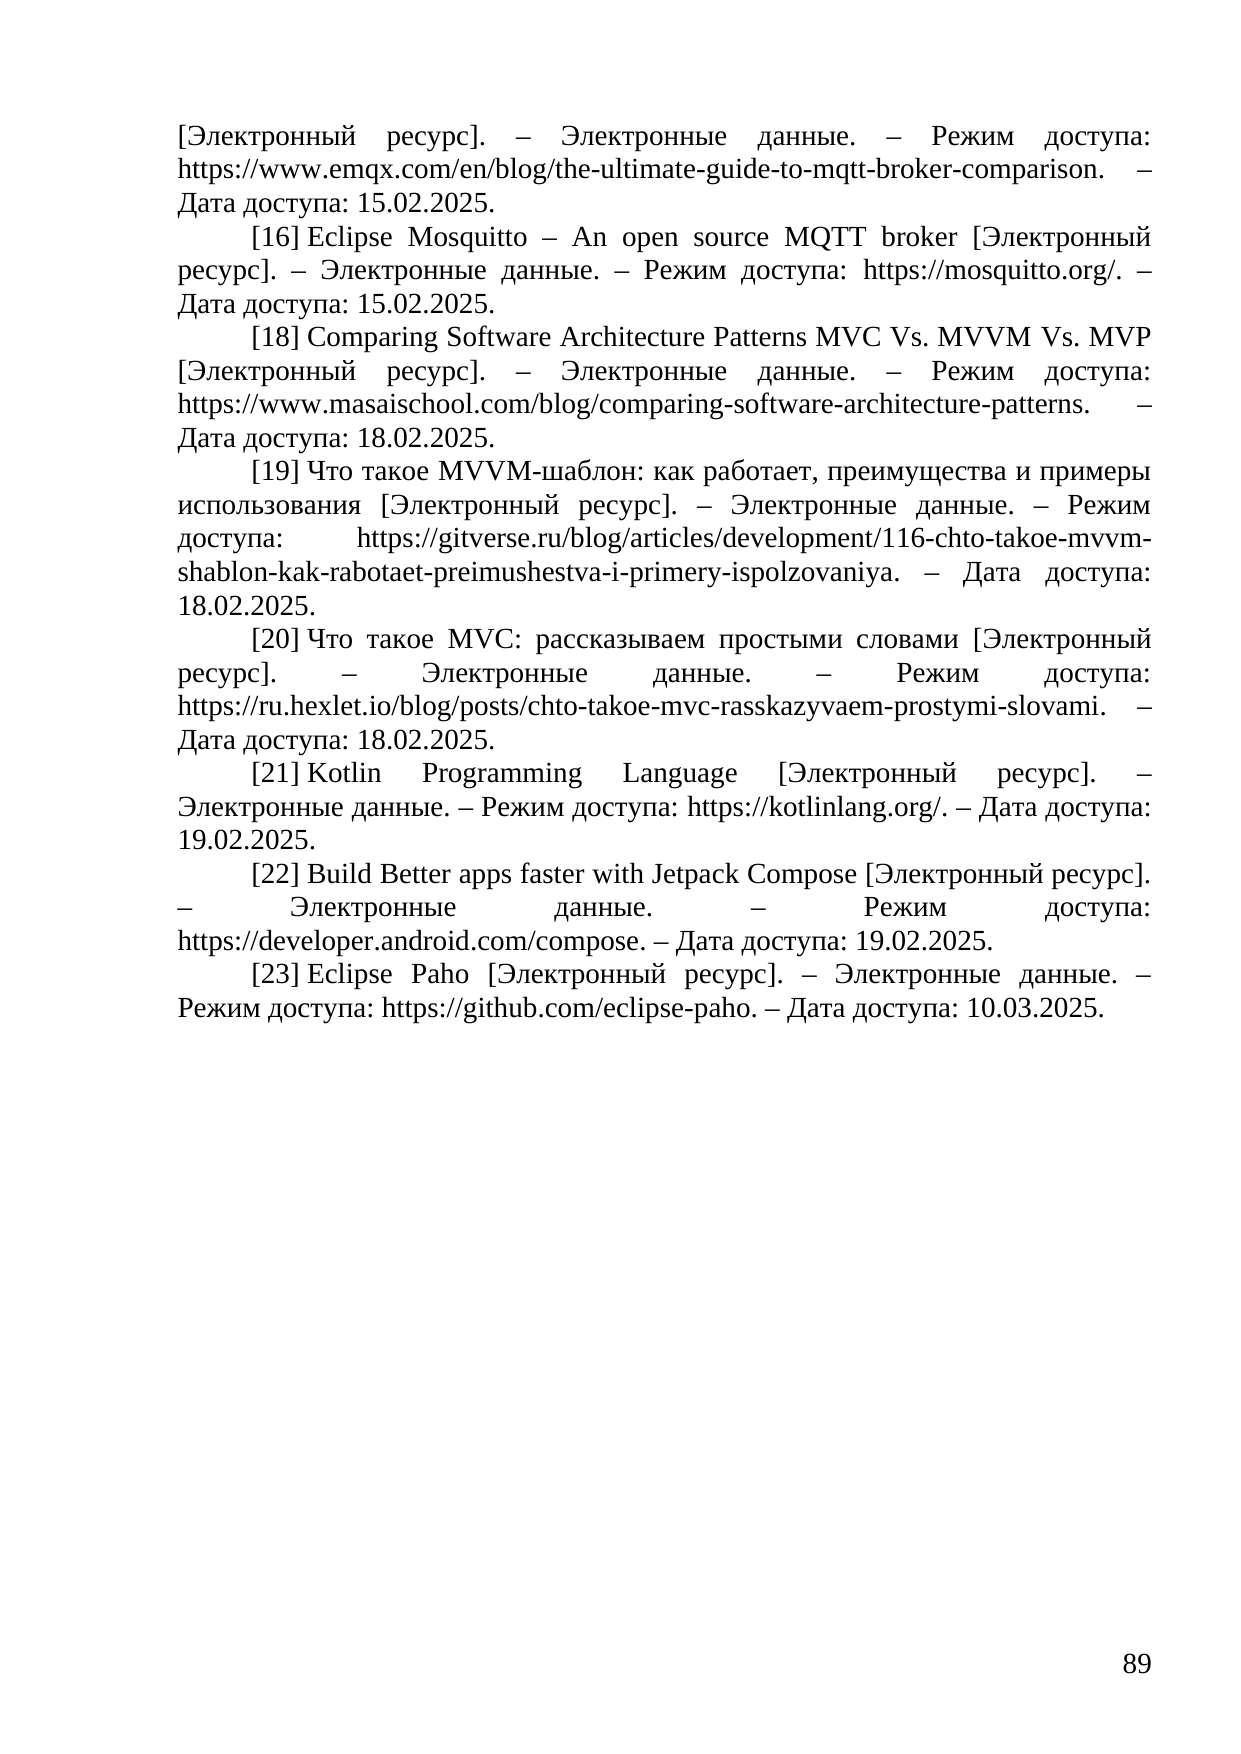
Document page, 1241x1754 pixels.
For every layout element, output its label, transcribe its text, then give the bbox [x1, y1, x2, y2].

text [21] Kotlin Programming Language [Электронный ресурс]. – Электронные данные. – Режим доступа: https://kotlinlang.org/. – Дата доступа: 19.02.2025. [177, 755, 1152, 856]
text [23] Eclipse Paho [Электронный ресурс]. – Электронные данные. – Режим доступа: https://github.com/eclipse-paho. – Дата доступа: 10.03.2025. [177, 957, 1152, 1024]
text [177, 118, 1152, 219]
text [22] Build Better apps faster with Jetpack Compose [Электронный ресурс]. – Электронные данные. – Режим доступа: https://developer.android.com/compose. – Дата доступа: 19.02.2025. [177, 856, 1152, 957]
text [18] Comparing Software Architecture Patterns MVC Vs. MVVM Vs. MVP [Электронный ресурс]. – Электронные данные. – Режим доступа: https://www.masaischool.com/blog/comparing-software-architecture-patterns. – Дата доступа: 18.02.2025. [177, 319, 1152, 453]
text [20] Что такое MVC: рассказываем простыми словами [Электронный ресурс]. – Электронные данные. – Режим доступа: https://ru.hexlet.io/blog/posts/chto-takoe-mvc-rasskazyvaem-prostymi-slovami. – Дата доступа: 18.02.2025. [177, 621, 1152, 755]
text [19] Что такое MVVM-шаблон: как работает, преимущества и примеры использования [Электронный ресурс]. – Электронные данные. – Режим доступа: https://gitverse.ru/blog/articles/development/116-chto-takoe-mvvm-shablon-kak-rabotaet-preimushestva-i-primery-ispolzovaniya. – Дата доступа: 18.02.2025. [177, 453, 1152, 621]
text [16] Eclipse Mosquitto – An open source MQTT broker [Электронный ресурс]. – Электронные данные. – Режим доступа: https://mosquitto.org/. – Дата доступа: 15.02.2025. [177, 219, 1152, 319]
